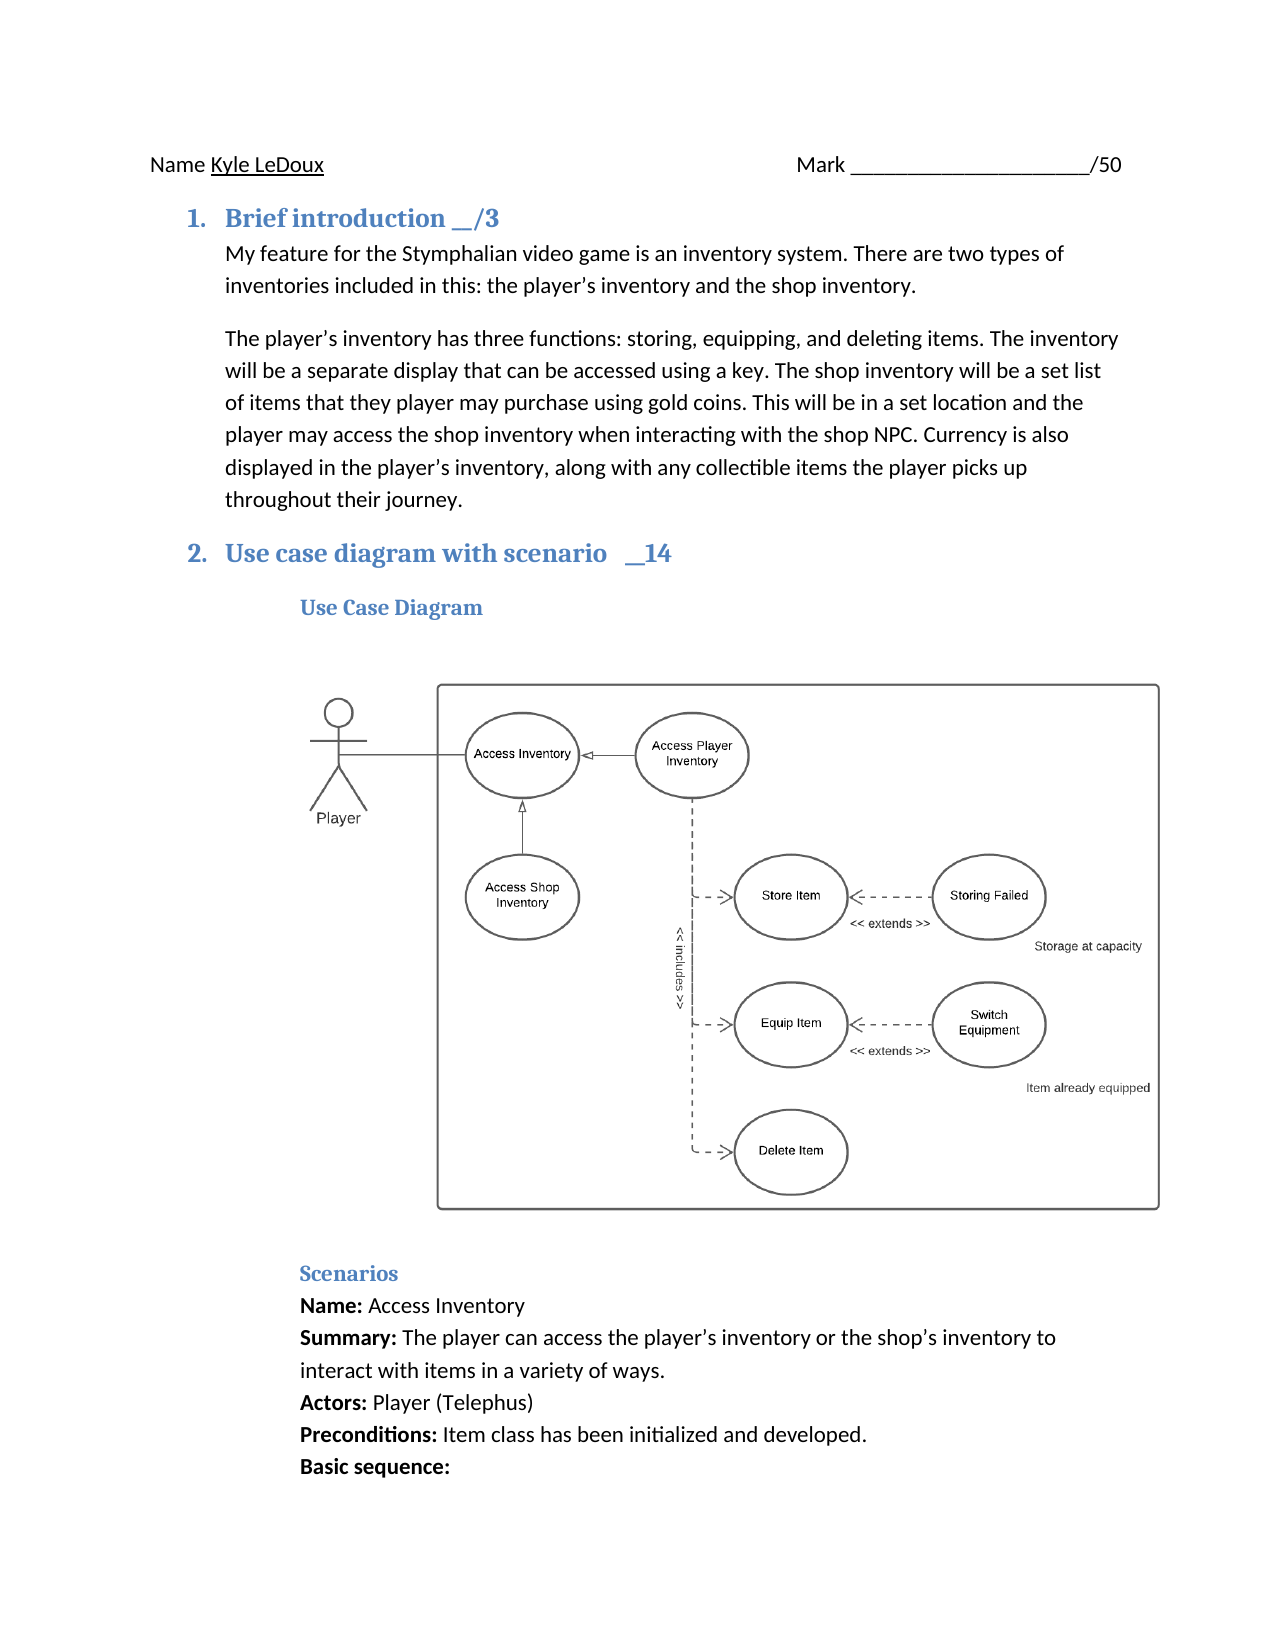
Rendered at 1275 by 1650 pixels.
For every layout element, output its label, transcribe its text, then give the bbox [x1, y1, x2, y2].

subtitle Use case diagram with scenario __14 [187, 538, 1125, 569]
text Summary: The player can access the player’s inventory or the shop’s inventory to interact with items in a variety of ways. [300, 1323, 1125, 1384]
subtitle Use Case Diagram [300, 594, 1125, 621]
subtitle Brief introduction __/3 [187, 203, 1125, 234]
text The player’s inventory has three functions: storing, equipping, and deleting items. The inventory will be a separate display that can be accessed using a key. The shop inventory will be a set list of items that they player may purchase using gold coins. This will be in a set location and the player may access the shop inventory when interacting with the shop NPC. Currency is also displayed in the player’s inventory, along with any collectible items the player picks up throughout their journey. [225, 324, 1125, 513]
text My feature for the Stymphalian video game is an inventory system. There are two types of inventories included in this: the player’s inventory and the shop inventory. [225, 239, 1125, 299]
text Actors: Player (Telephus) [300, 1388, 1125, 1416]
picture [225, 656, 1200, 1237]
subtitle Scenarios [300, 1261, 1125, 1287]
text Name Kyle LeDoux Mark _____________________/50 [150, 150, 1125, 178]
text Name: Access Inventory [300, 1291, 1125, 1319]
text Basic sequence: [300, 1452, 1125, 1480]
text Preconditions: Item class has been initialized and developed. [300, 1420, 1125, 1448]
